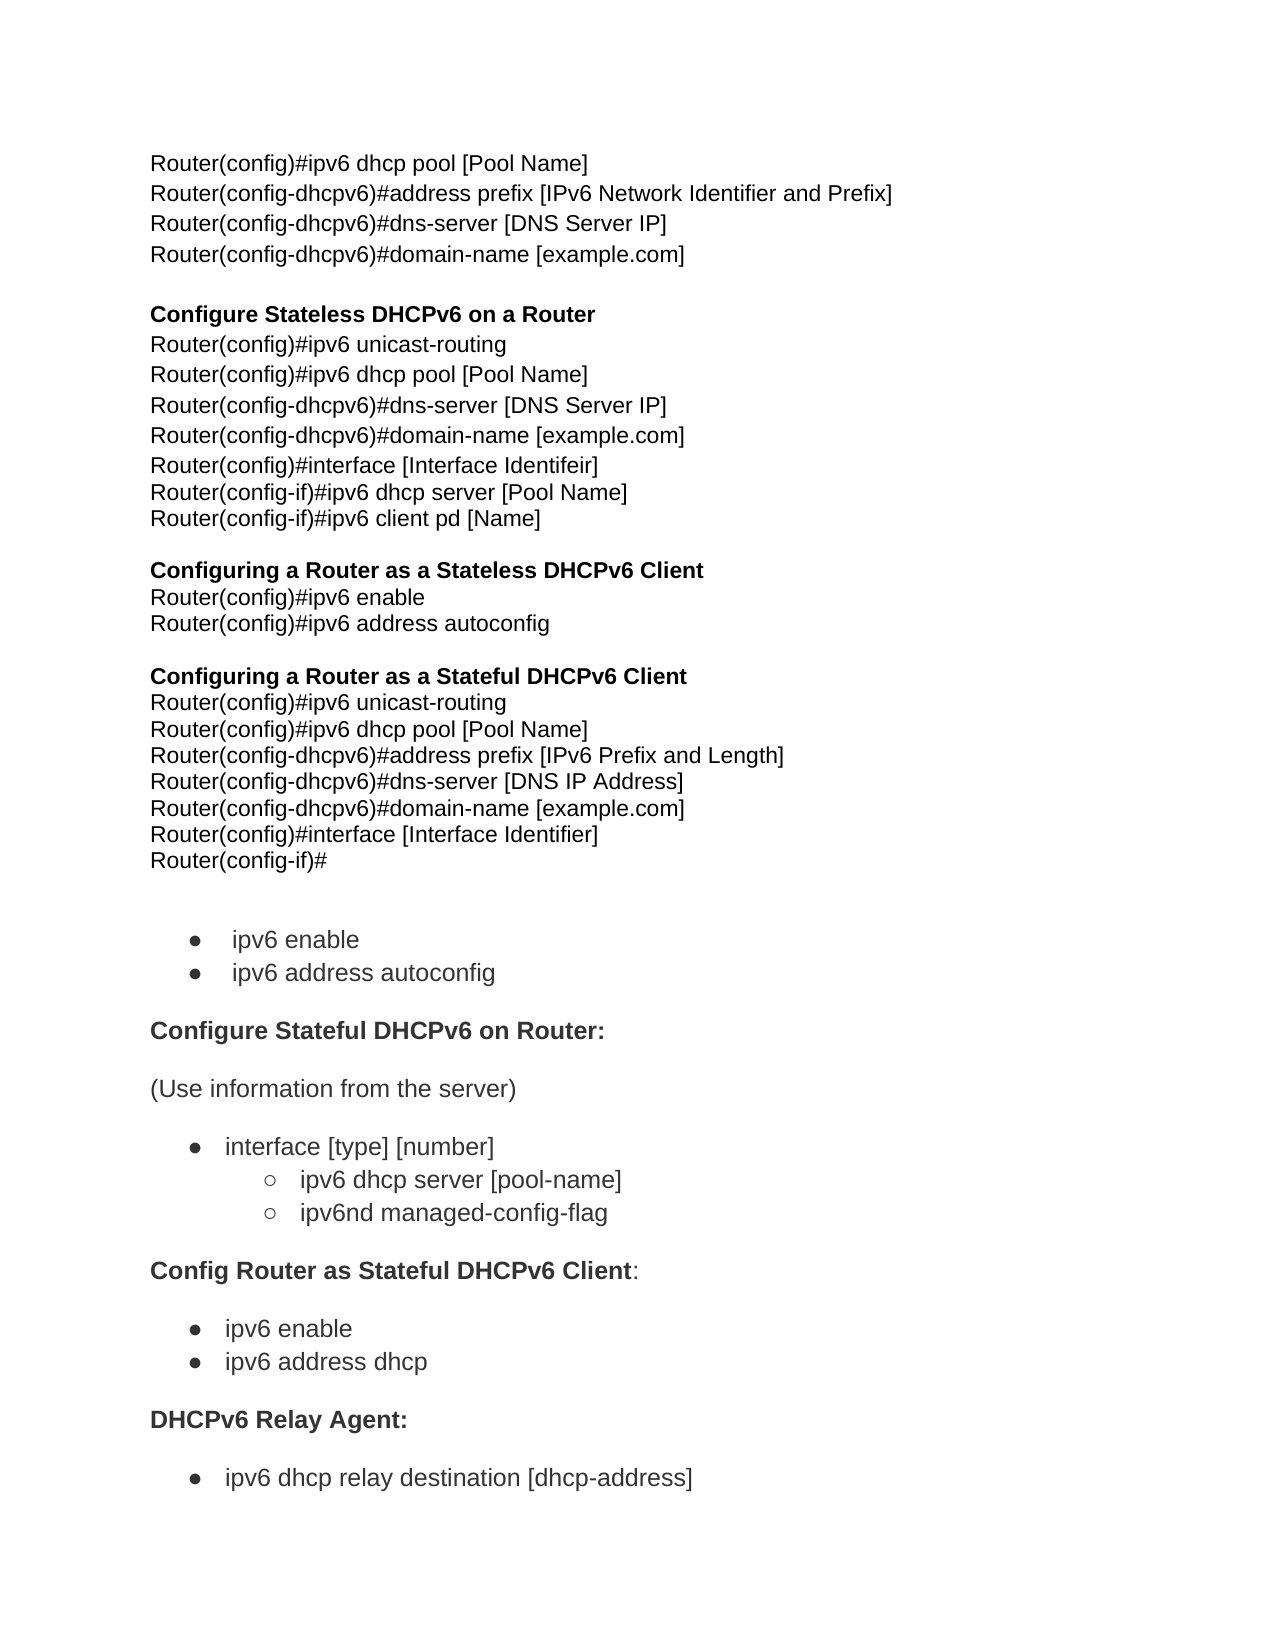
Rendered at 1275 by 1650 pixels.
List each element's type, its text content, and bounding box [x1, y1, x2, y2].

text Router(config-dhcpv6)#address prefix [IPv6 Prefix and Length] [150, 742, 1059, 768]
text Router(config-dhcpv6)#dns-server [DNS Server IP] [150, 210, 1059, 237]
text Configure Stateful DHCPv6 on Router: [150, 1016, 1059, 1045]
text Router(config)#interface [Interface Identifeir] [150, 452, 1059, 478]
text Router(config-dhcpv6)#dns-server [DNS IP Address] [150, 768, 1059, 795]
text Router(config)#ipv6 enable [150, 584, 1059, 610]
text Router(config-if)#ipv6 dhcp server [Pool Name] [150, 478, 1059, 505]
text Router(config)#interface [Interface Identifier] [150, 821, 1059, 847]
text Configure Stateless DHCPv6 on a Router [150, 301, 1059, 327]
text Router(config)#ipv6 dhcp pool [Pool Name] [150, 150, 1059, 176]
text Router(config)#ipv6 unicast-routing [150, 689, 1059, 716]
list ipv6 address autoconfig [187, 958, 1059, 987]
text Router(config-dhcpv6)#dns-server [DNS Server IP] [150, 392, 1059, 418]
list ipv6 dhcp relay destination [dhcp-address] [187, 1463, 1059, 1492]
text (Use information from the server) [150, 1074, 1059, 1103]
text Router(config-if)# [150, 847, 1059, 874]
text Router(config)#ipv6 dhcp pool [Pool Name] [150, 361, 1059, 388]
text DHCPv6 Relay Agent: [150, 1405, 1059, 1434]
text Router(config-dhcpv6)#domain-name [example.com] [150, 241, 1059, 267]
list ipv6 enable [187, 925, 1059, 954]
list ipv6 enable [187, 1314, 1059, 1343]
text Router(config)#ipv6 address autoconfig [150, 610, 1059, 637]
list ipv6 dhcp server [pool-name] [262, 1165, 1059, 1194]
text Configuring a Router as a Stateful DHCPv6 Client [150, 663, 1059, 689]
list interface [type] [number] [187, 1132, 1059, 1161]
text Router(config-dhcpv6)#address prefix [IPv6 Network Identifier and Prefix] [150, 180, 1059, 207]
text Router(config-dhcpv6)#domain-name [example.com] [150, 422, 1059, 448]
list ipv6nd managed-config-flag [262, 1198, 1059, 1227]
text Configuring a Router as a Stateless DHCPv6 Client [150, 557, 1059, 584]
text Config Router as Stateful DHCPv6 Client: [150, 1256, 1059, 1285]
text Router(config-if)#ipv6 client pd [Name] [150, 505, 1059, 531]
list ipv6 address dhcp [187, 1347, 1059, 1376]
text Router(config-dhcpv6)#domain-name [example.com] [150, 795, 1059, 821]
text Router(config)#ipv6 dhcp pool [Pool Name] [150, 716, 1059, 742]
text Router(config)#ipv6 unicast-routing [150, 331, 1059, 358]
